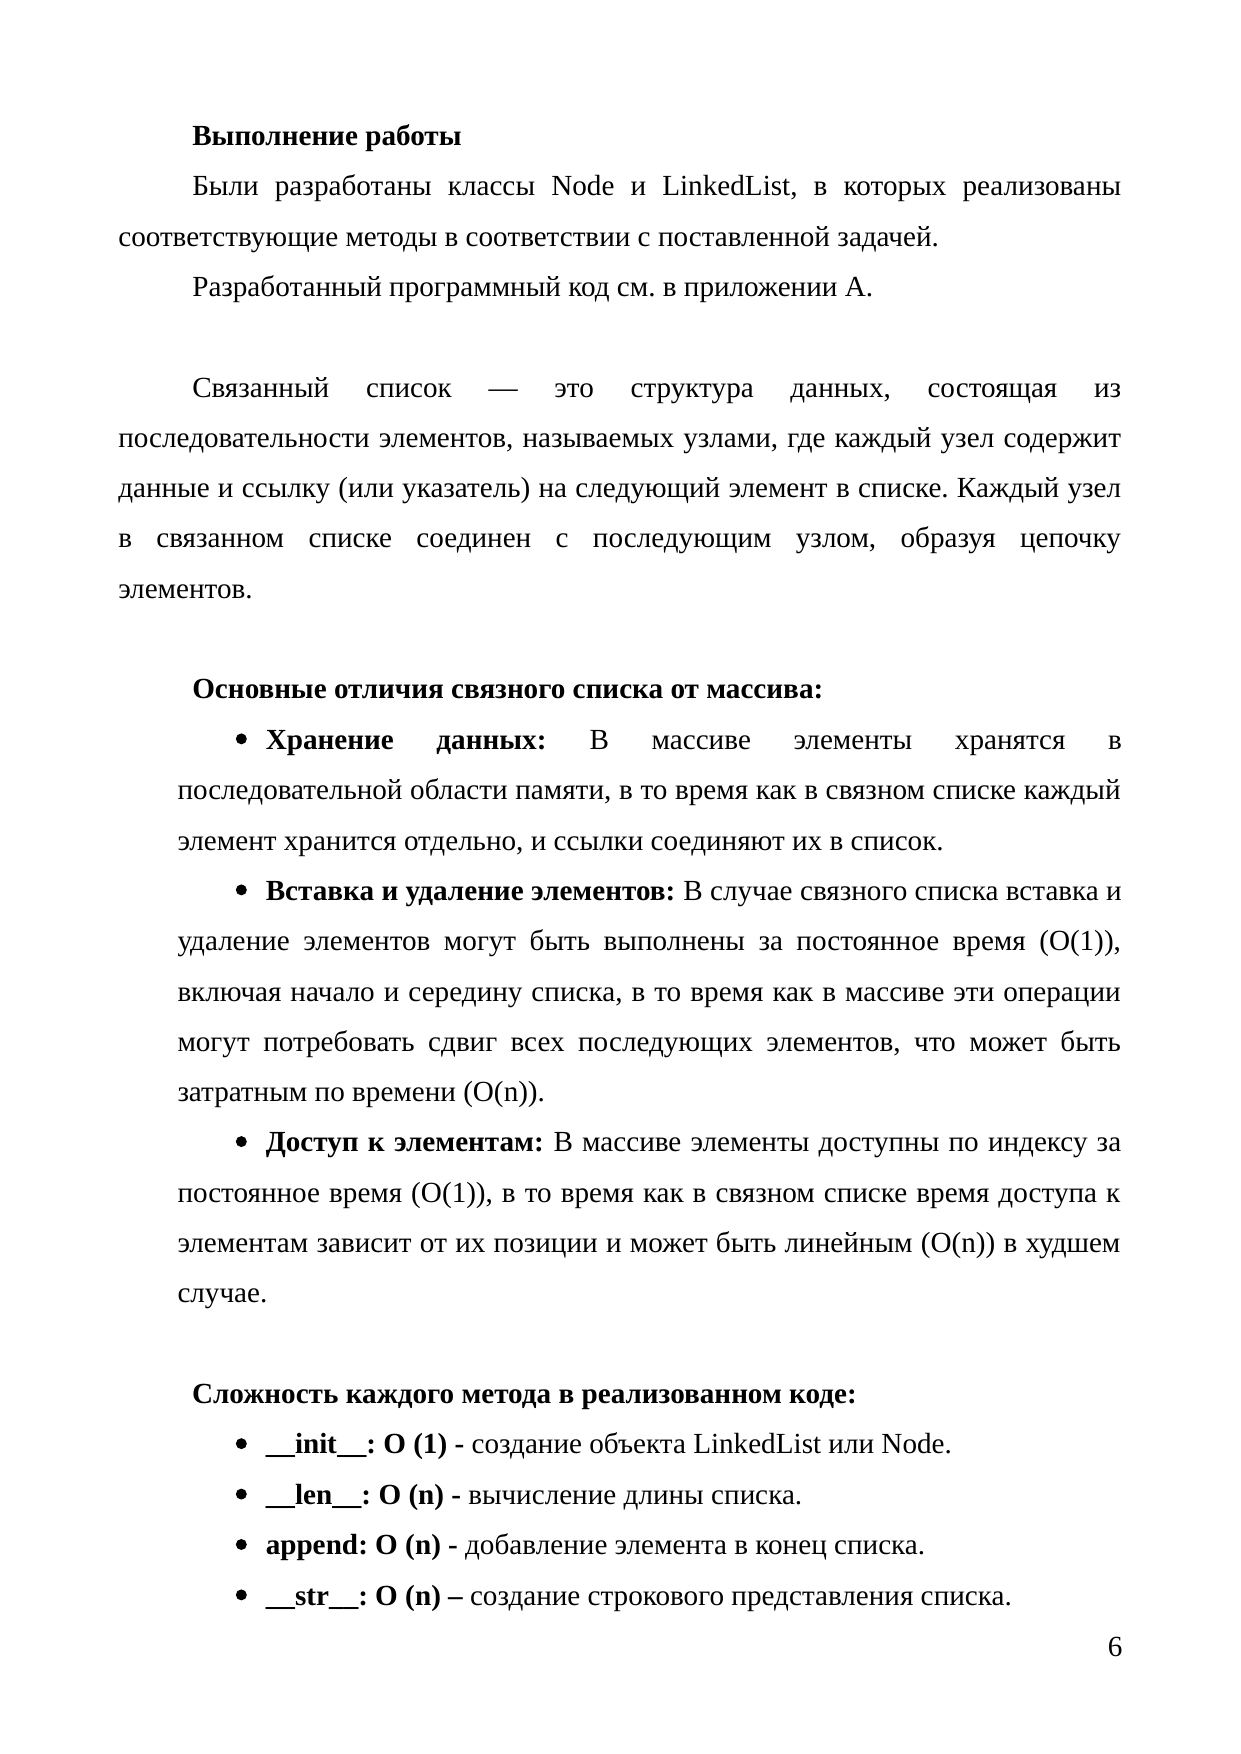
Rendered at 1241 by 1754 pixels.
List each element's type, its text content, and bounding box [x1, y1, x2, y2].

text Основные отличия связного списка от массива: [118, 672, 1122, 705]
list Хранение данных: В массиве элементы хранятся в последовательной области памяти, в то время как в связном списке каждый элемент хранится отдельно, и ссылки соединяют их в список. [177, 722, 1122, 856]
list Доступ к элементам: В массиве элементы доступны по индексу за постоянное время (O(1)), в то время как в связном списке время доступа к элементам зависит от их позиции и может быть линейным (O(n)) в худшем случае. [177, 1124, 1122, 1309]
list __str__: O (n) – создание строкового представления списка. [177, 1578, 1122, 1611]
list __len__: O (n) - вычисление длины списка. [177, 1477, 1122, 1511]
text Были разработаны классы Node и LinkedList, в которых реализованы соответствующие методы в соответствии с поставленной задачей. [118, 168, 1122, 252]
list Вставка и удаление элементов: В случае связного списка вставка и удаление элементов могут быть выполнены за постоянное время (O(1)), включая начало и середину списка, в то время как в массиве эти операции могут потребовать сдвиг всех последующих элементов, что может быть затратным по времени (O(n)). [177, 873, 1122, 1108]
list __init__: O (1) - создание объекта LinkedList или Node. [177, 1427, 1122, 1460]
subtitle Выполнение работы [118, 118, 1122, 152]
text Сложность каждого метода в реализованном коде: [118, 1376, 1122, 1410]
text Связанный список — это структура данных, состоящая из последовательности элементов, называемых узлами, где каждый узел содержит данные и ссылку (или указатель) на следующий элемент в списке. Каждый узел в связанном списке соединен с последующим узлом, образуя цепочку элементов. [118, 370, 1122, 604]
text Разработанный программный код см. в приложении А. [118, 269, 1122, 303]
list append: O (n) - добавление элемента в конец списка. [177, 1527, 1122, 1561]
